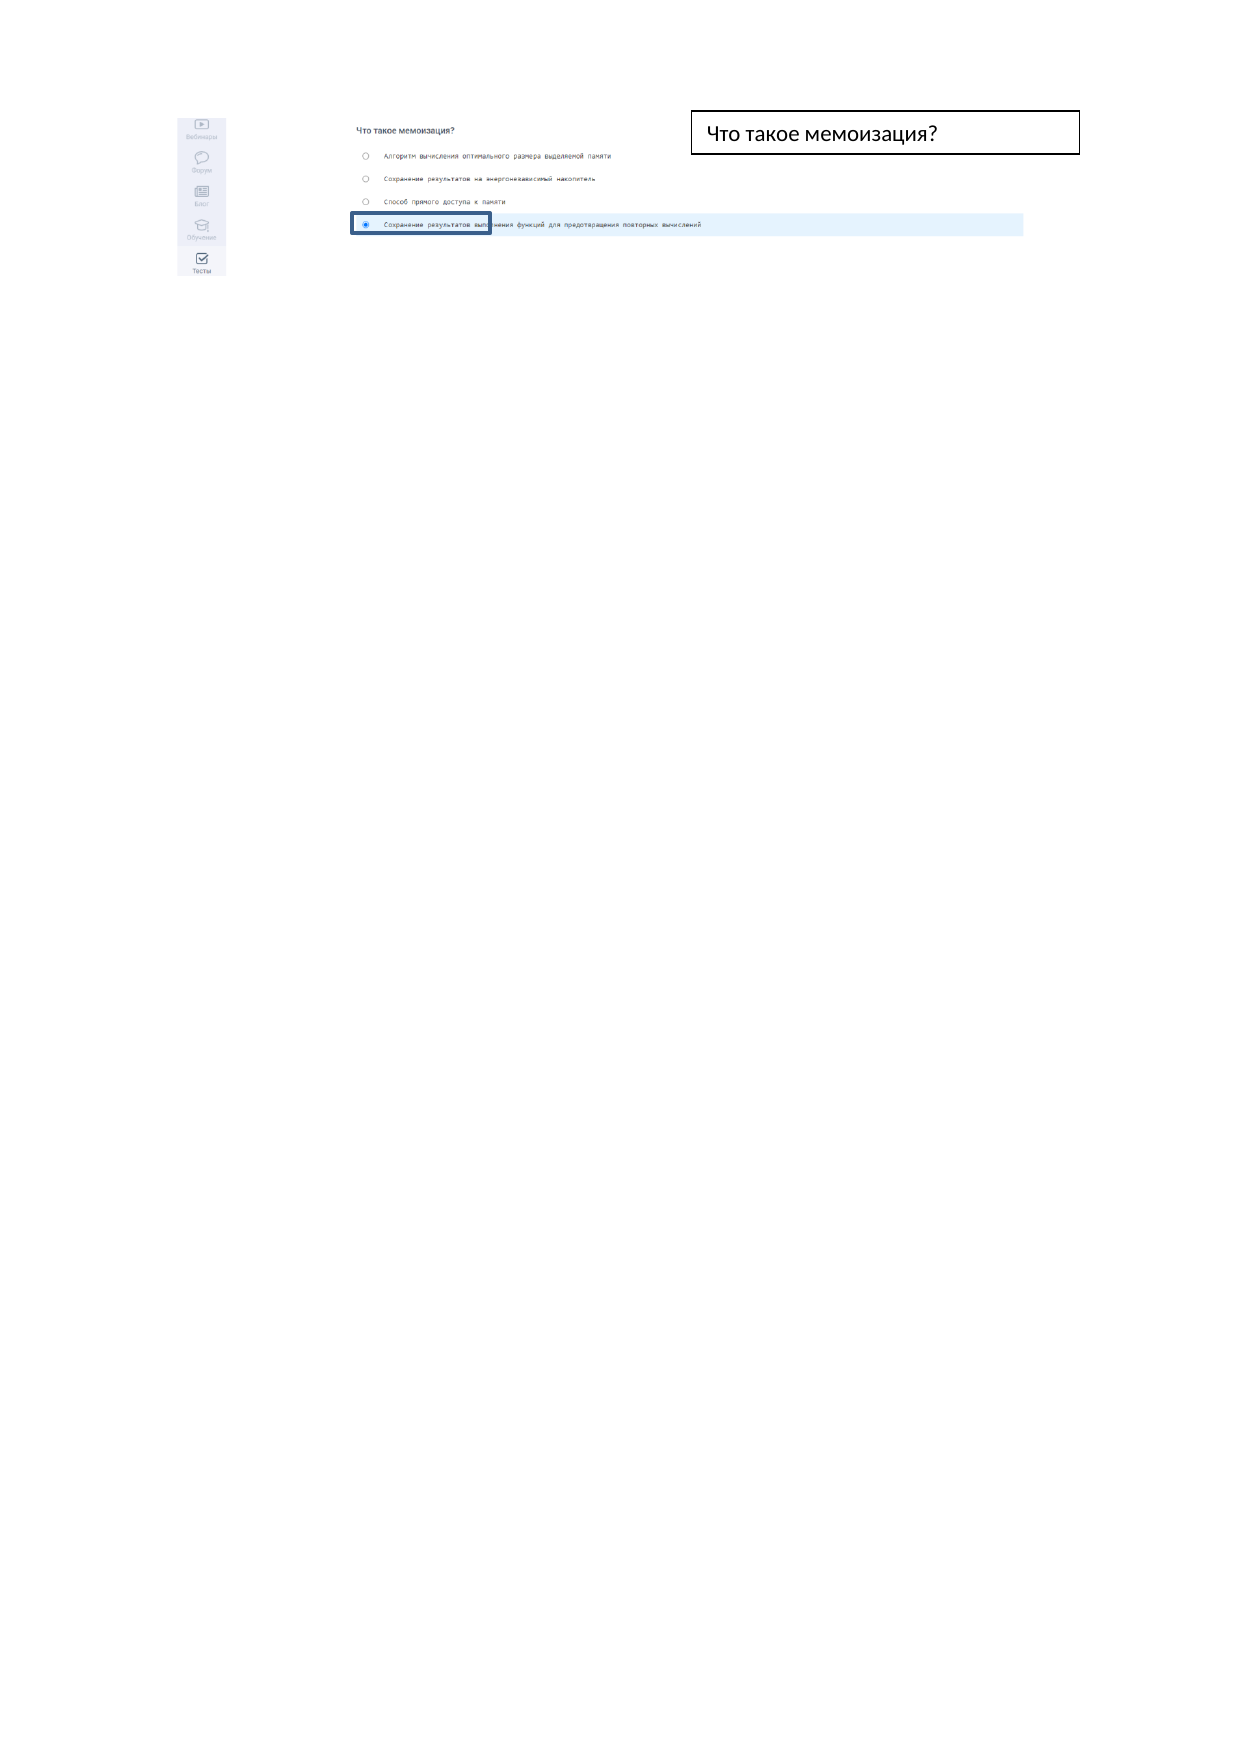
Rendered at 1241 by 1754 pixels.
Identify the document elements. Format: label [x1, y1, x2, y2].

picture [177, 118, 1153, 276]
